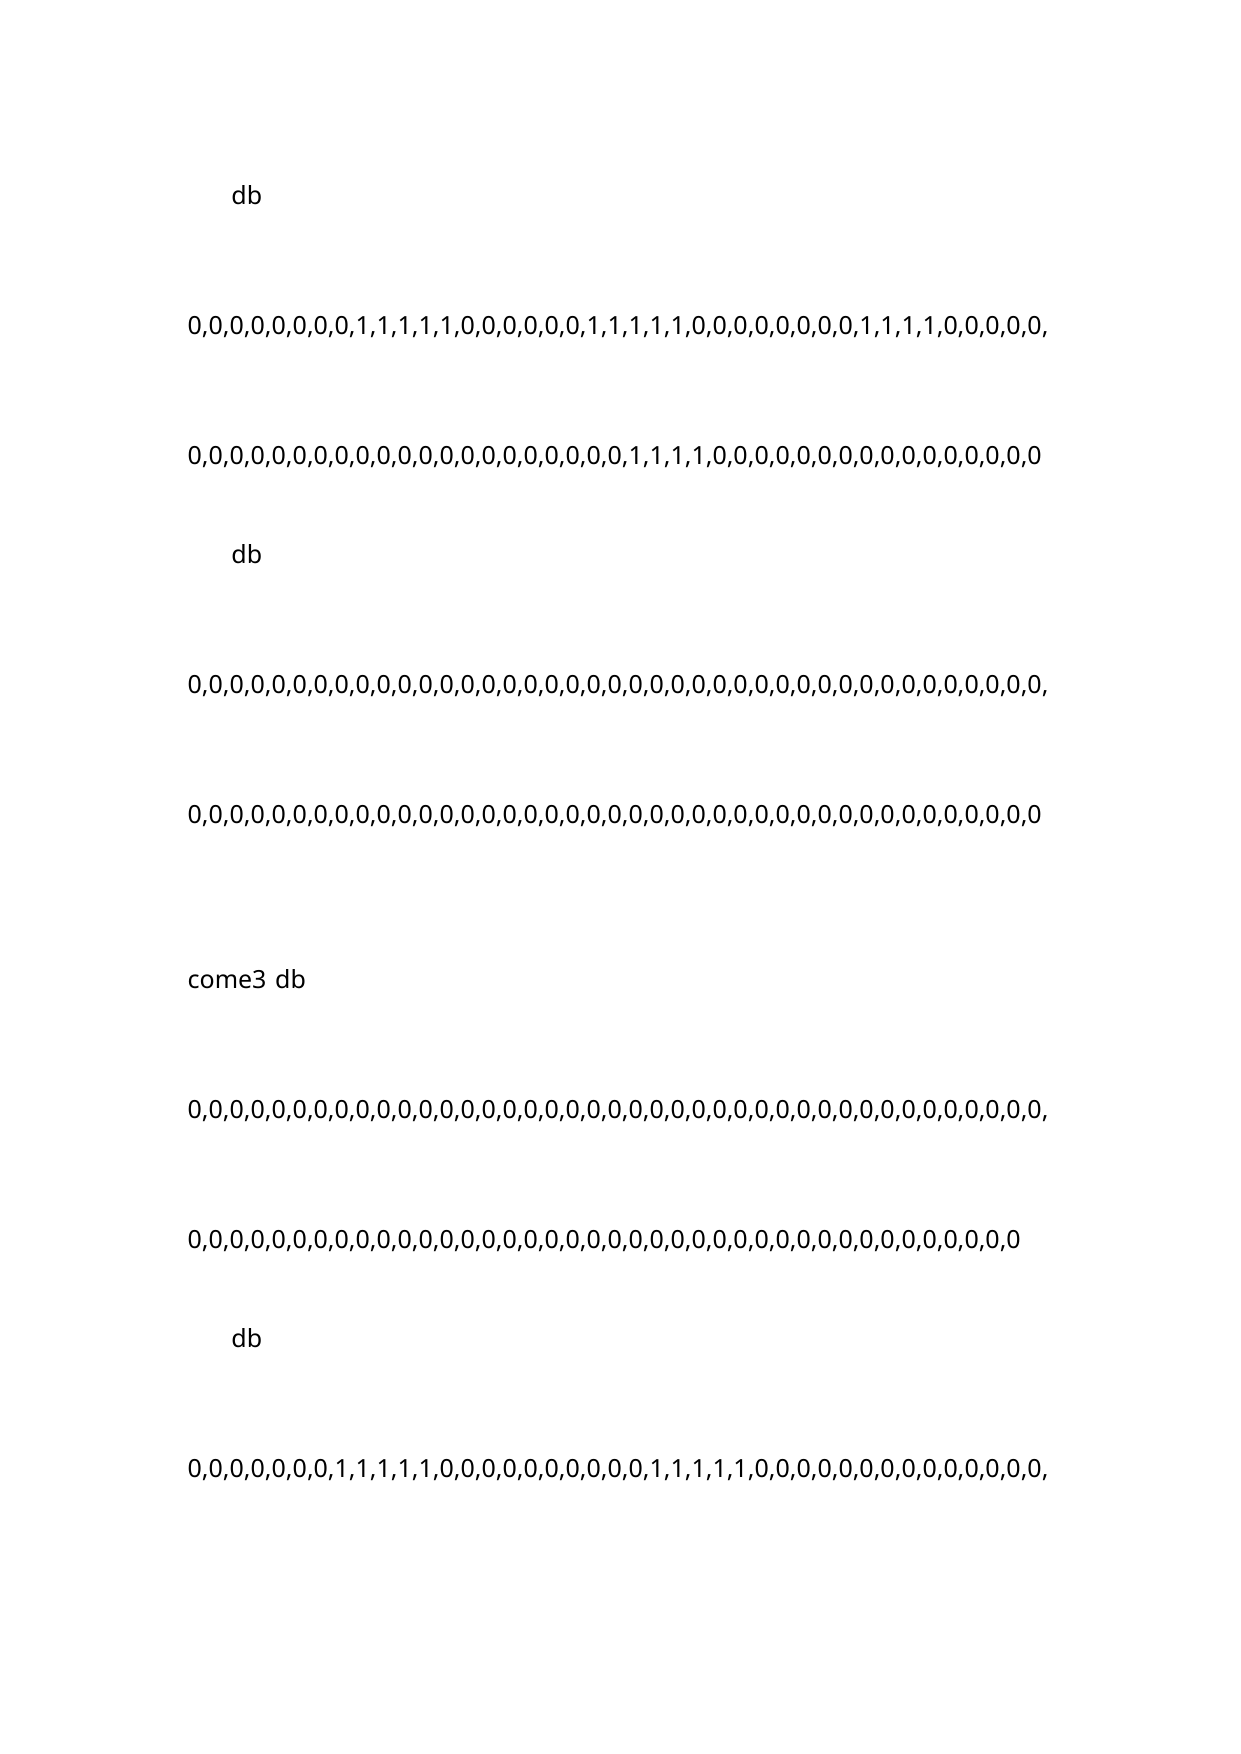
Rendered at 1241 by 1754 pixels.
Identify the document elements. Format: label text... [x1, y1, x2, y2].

text come3 db 0,0,0,0,0,0,0,0,0,0,0,0,0,0,0,0,0,0,0,0,0,0,0,0,0,0,0,0,0,0,0,0,0,0,0,0,0,0,0,0,0,0,0,0,0,0,0,0,0,0,0,0,0,0,0,0,0,0,0,0,0,0,0,0,0,0,0,0,0,0,0,0,0,0,0,0,0,0,0,0,0 [187, 947, 1053, 1272]
text db 0,0,0,0,0,0,0,0,0,0,0,0,0,0,0,0,0,0,0,0,0,0,0,0,0,0,0,0,0,0,0,0,0,0,0,0,0,0,0,0,0,0,0,0,0,0,0,0,0,0,0,0,0,0,0,0,0,0,0,0,0,0,0,0,0,0,0,0,0,0,0,0,0,0,0,0,0,0,0,0,0,0 [187, 521, 1053, 846]
text db 0,0,0,0,0,0,0,0,1,1,1,1,1,0,0,0,0,0,0,1,1,1,1,1,0,0,0,0,0,0,0,0,1,1,1,1,0,0,0,0,0,0,0,0,0,0,0,0,0,0,0,0,0,0,0,0,0,0,0,0,0,0,1,1,1,1,0,0,0,0,0,0,0,0,0,0,0,0,0,0,0,0 [187, 162, 1053, 487]
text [187, 1306, 1053, 1501]
